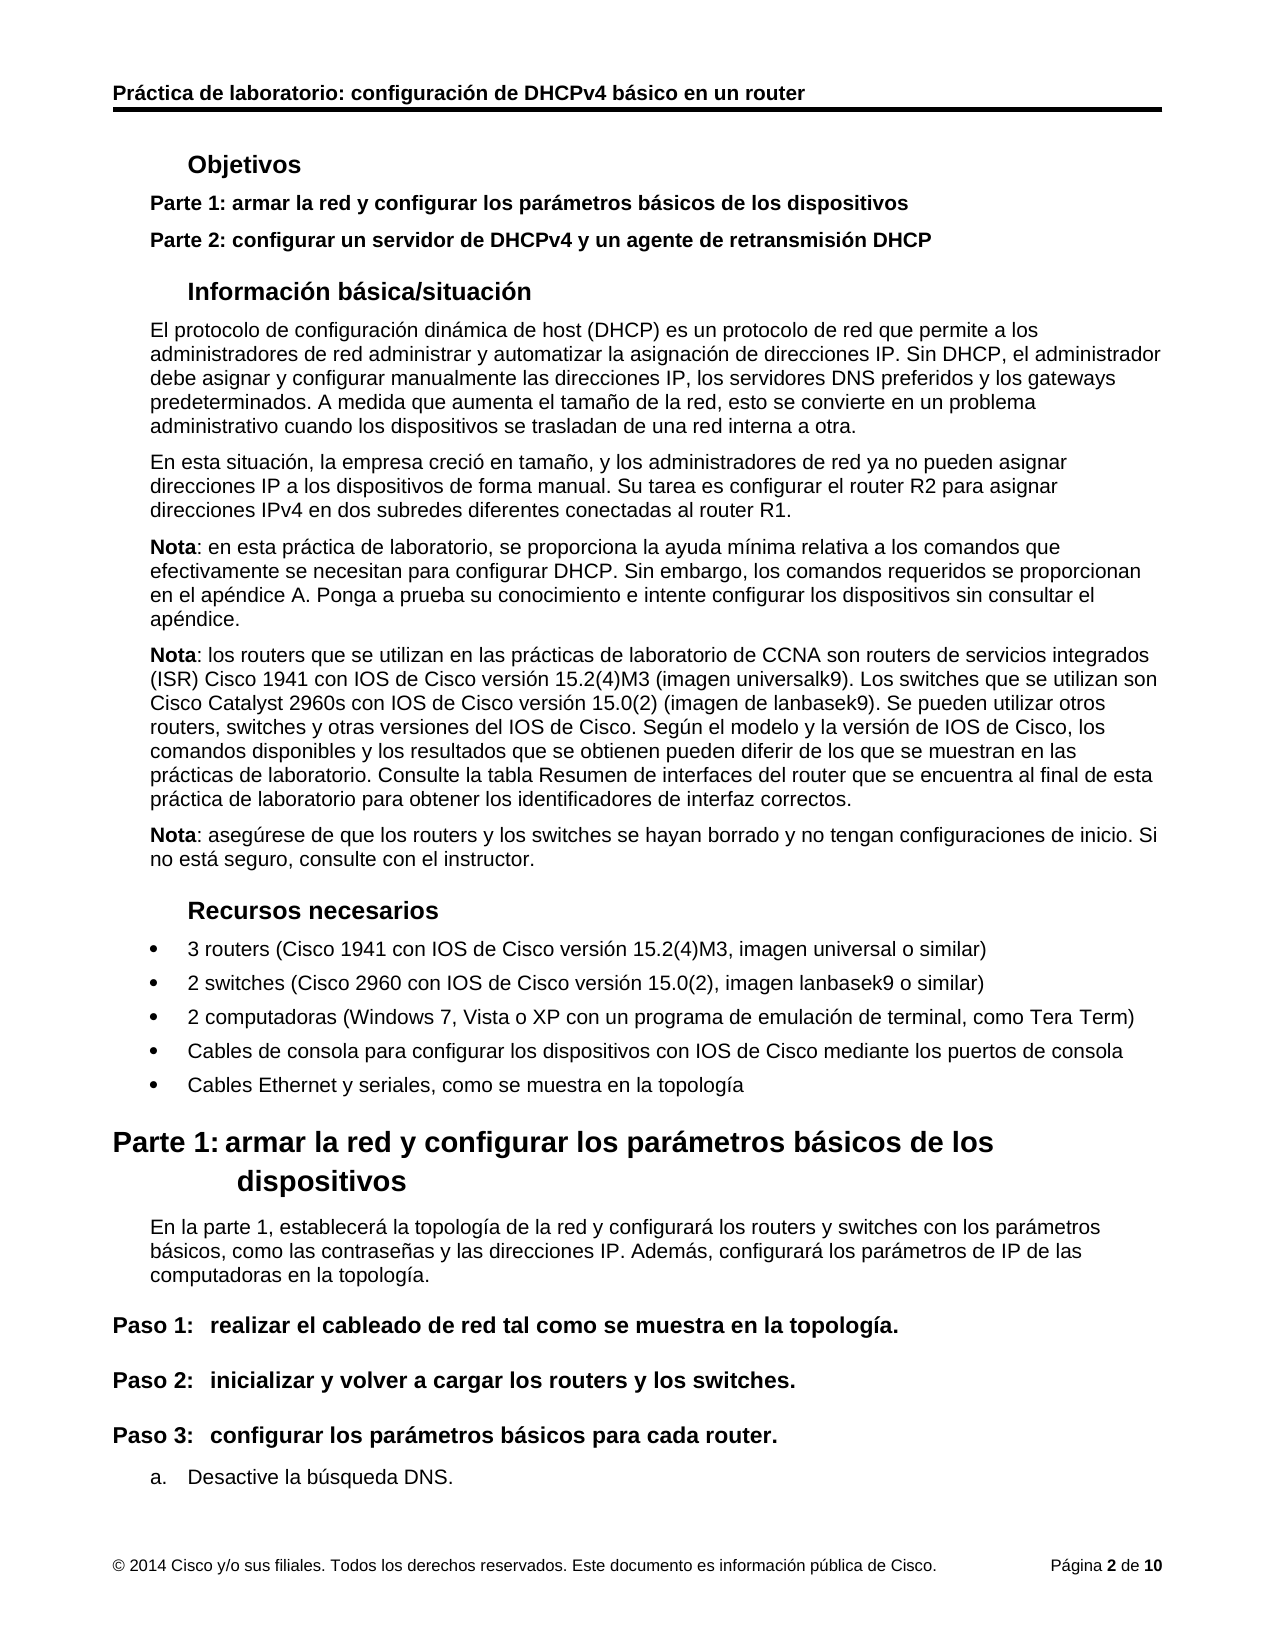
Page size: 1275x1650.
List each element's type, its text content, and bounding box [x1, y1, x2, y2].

text El protocolo de configuración dinámica de host (DHCP) es un protocolo de red que permite a los administradores de red administrar y automatizar la asignación de direcciones IP. Sin DHCP, el administrador debe asignar y configurar manualmente las direcciones IP, los servidores DNS preferidos y los gateways predeterminados. A medida que aumenta el tamaño de la red, esto se convierte en un problema administrativo cuando los dispositivos se trasladan de una red interna a otra. [150, 318, 1162, 438]
text Parte 2: configurar un servidor de DHCPv4 y un agente de retransmisión DHCP [150, 228, 1162, 252]
text 2 computadoras (Windows 7, Vista o XP con un programa de emulación de terminal, como Tera Term) [150, 1005, 1162, 1029]
text configurar los parámetros básicos para cada router. [112, 1422, 1162, 1448]
text Desactive la búsqueda DNS. [150, 1465, 1162, 1489]
text Nota: en esta práctica de laboratorio, se proporciona la ayuda mínima relativa a los comandos que efectivamente se necesitan para configurar DHCP. Sin embargo, los comandos requeridos se proporcionan en el apéndice A. Ponga a prueba su conocimiento e intente configurar los dispositivos sin consultar el apéndice. [150, 534, 1162, 630]
text 2 switches (Cisco 2960 con IOS de Cisco versión 15.0(2), imagen lanbasek9 o similar) [150, 971, 1162, 995]
text armar la red y configurar los parámetros básicos de los dispositivos [112, 1125, 1162, 1197]
text Cables Ethernet y seriales, como se muestra en la topología [150, 1073, 1162, 1097]
text Recursos necesarios [112, 896, 1162, 925]
text En la parte 1, establecerá la topología de la red y configurará los routers y switches con los parámetros básicos, como las contraseñas y las direcciones IP. Además, configurará los parámetros de IP de las computadoras en la topología. [150, 1215, 1162, 1287]
text inicializar y volver a cargar los routers y los switches. [112, 1367, 1162, 1393]
text Parte 1: armar la red y configurar los parámetros básicos de los dispositivos [150, 191, 1162, 215]
text Nota: los routers que se utilizan en las prácticas de laboratorio de CCNA son routers de servicios integrados (ISR) Cisco 1941 con IOS de Cisco versión 15.2(4)M3 (imagen universalk9). Los switches que se utilizan son Cisco Catalyst 2960s con IOS de Cisco versión 15.0(2) (imagen de lanbasek9). Se pueden utilizar otros routers, switches y otras versiones del IOS de Cisco. Según el modelo y la versión de IOS de Cisco, los comandos disponibles y los resultados que se obtienen pueden diferir de los que se muestran en las prácticas de laboratorio. Consulte la tabla Resumen de interfaces del router que se encuentra al final de esta práctica de laboratorio para obtener los identificadores de interfaz correctos. [150, 643, 1162, 811]
text 3 routers (Cisco 1941 con IOS de Cisco versión 15.2(4)M3, imagen universal o similar) [150, 937, 1162, 961]
text realizar el cableado de red tal como se muestra en la topología. [112, 1312, 1162, 1338]
text Nota: asegúrese de que los routers y los switches se hayan borrado y no tengan configuraciones de inicio. Si no está seguro, consulte con el instructor. [150, 823, 1162, 871]
text Objetivos [112, 150, 1162, 179]
text Información básica/situación [112, 277, 1162, 305]
text En esta situación, la empresa creció en tamaño, y los administradores de red ya no pueden asignar direcciones IP a los dispositivos de forma manual. Su tarea es configurar el router R2 para asignar direcciones IPv4 en dos subredes diferentes conectadas al router R1. [150, 450, 1162, 522]
text Cables de consola para configurar los dispositivos con IOS de Cisco mediante los puertos de consola [150, 1039, 1162, 1063]
